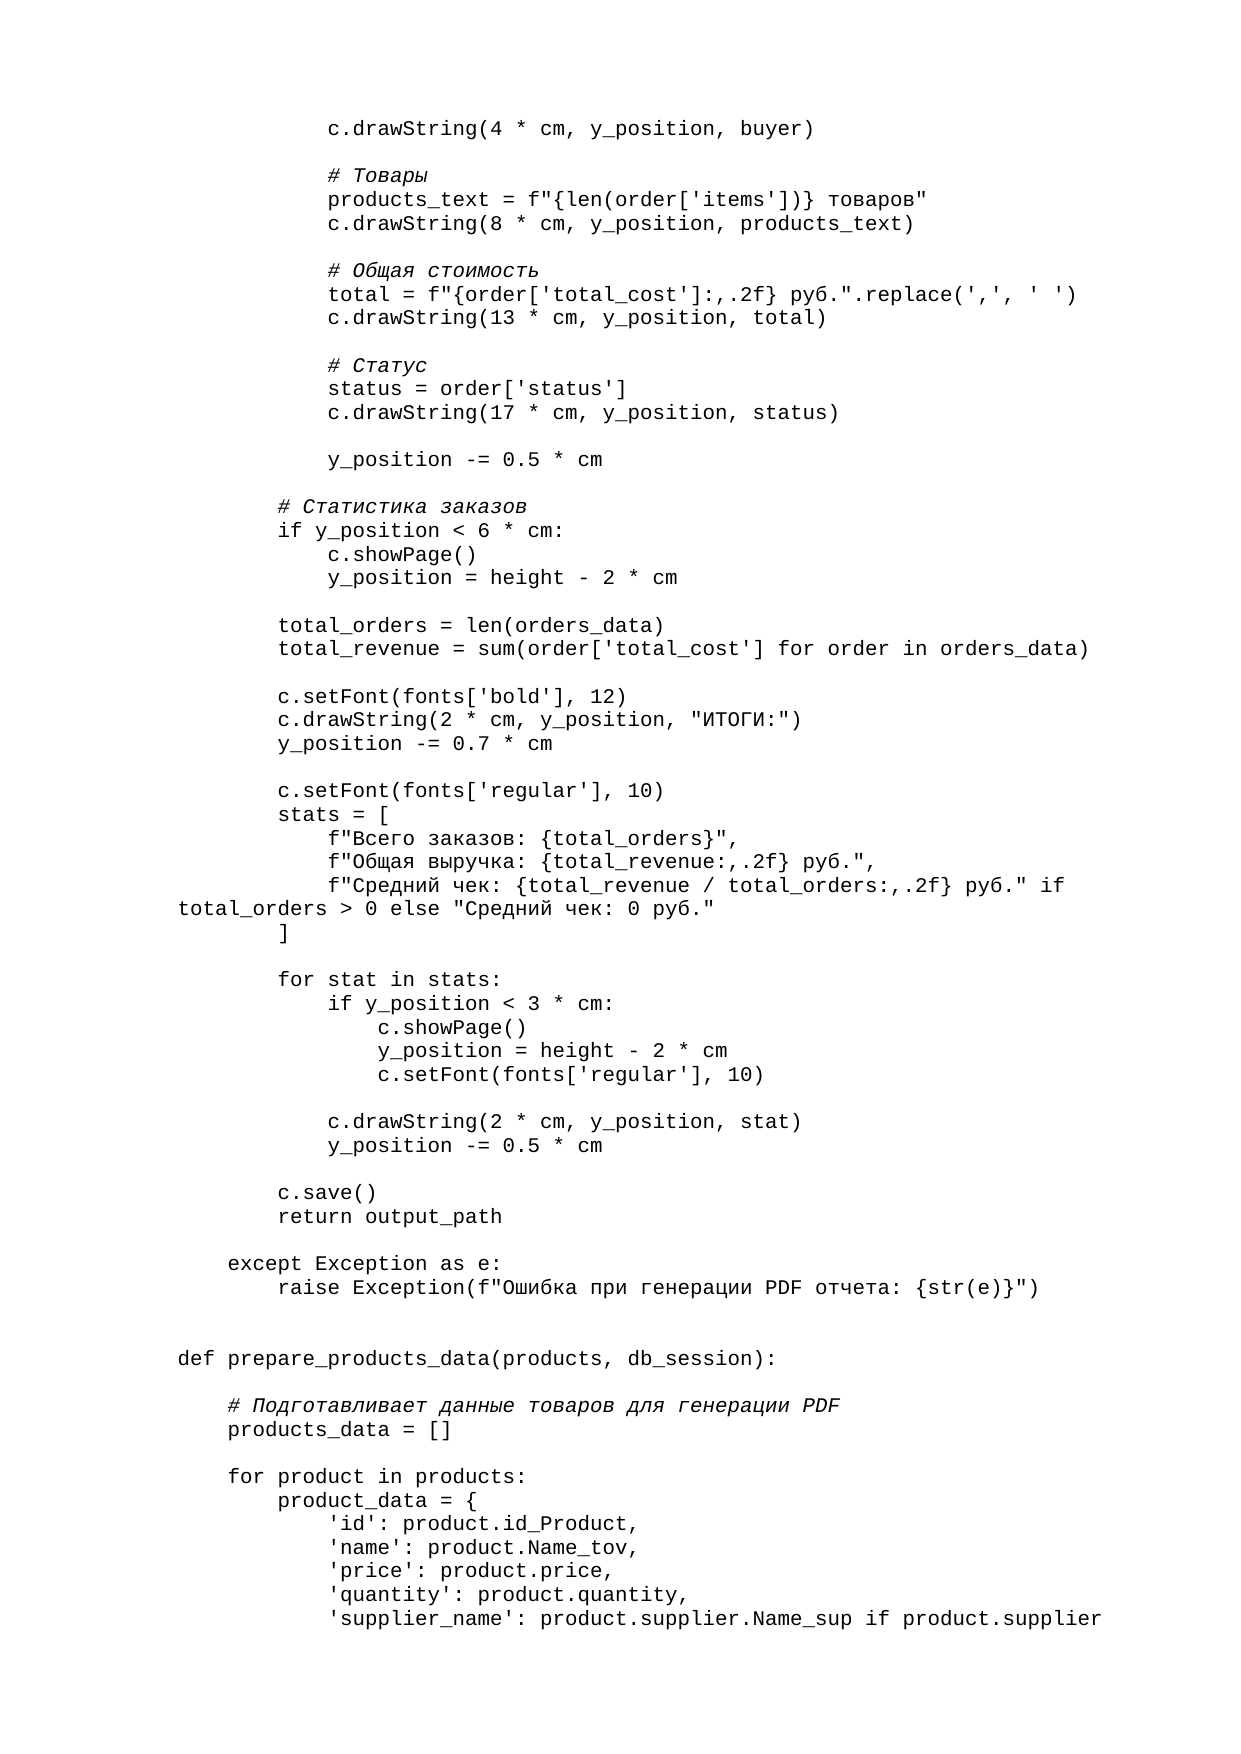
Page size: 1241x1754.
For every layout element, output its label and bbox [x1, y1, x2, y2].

text [177, 118, 1152, 1631]
